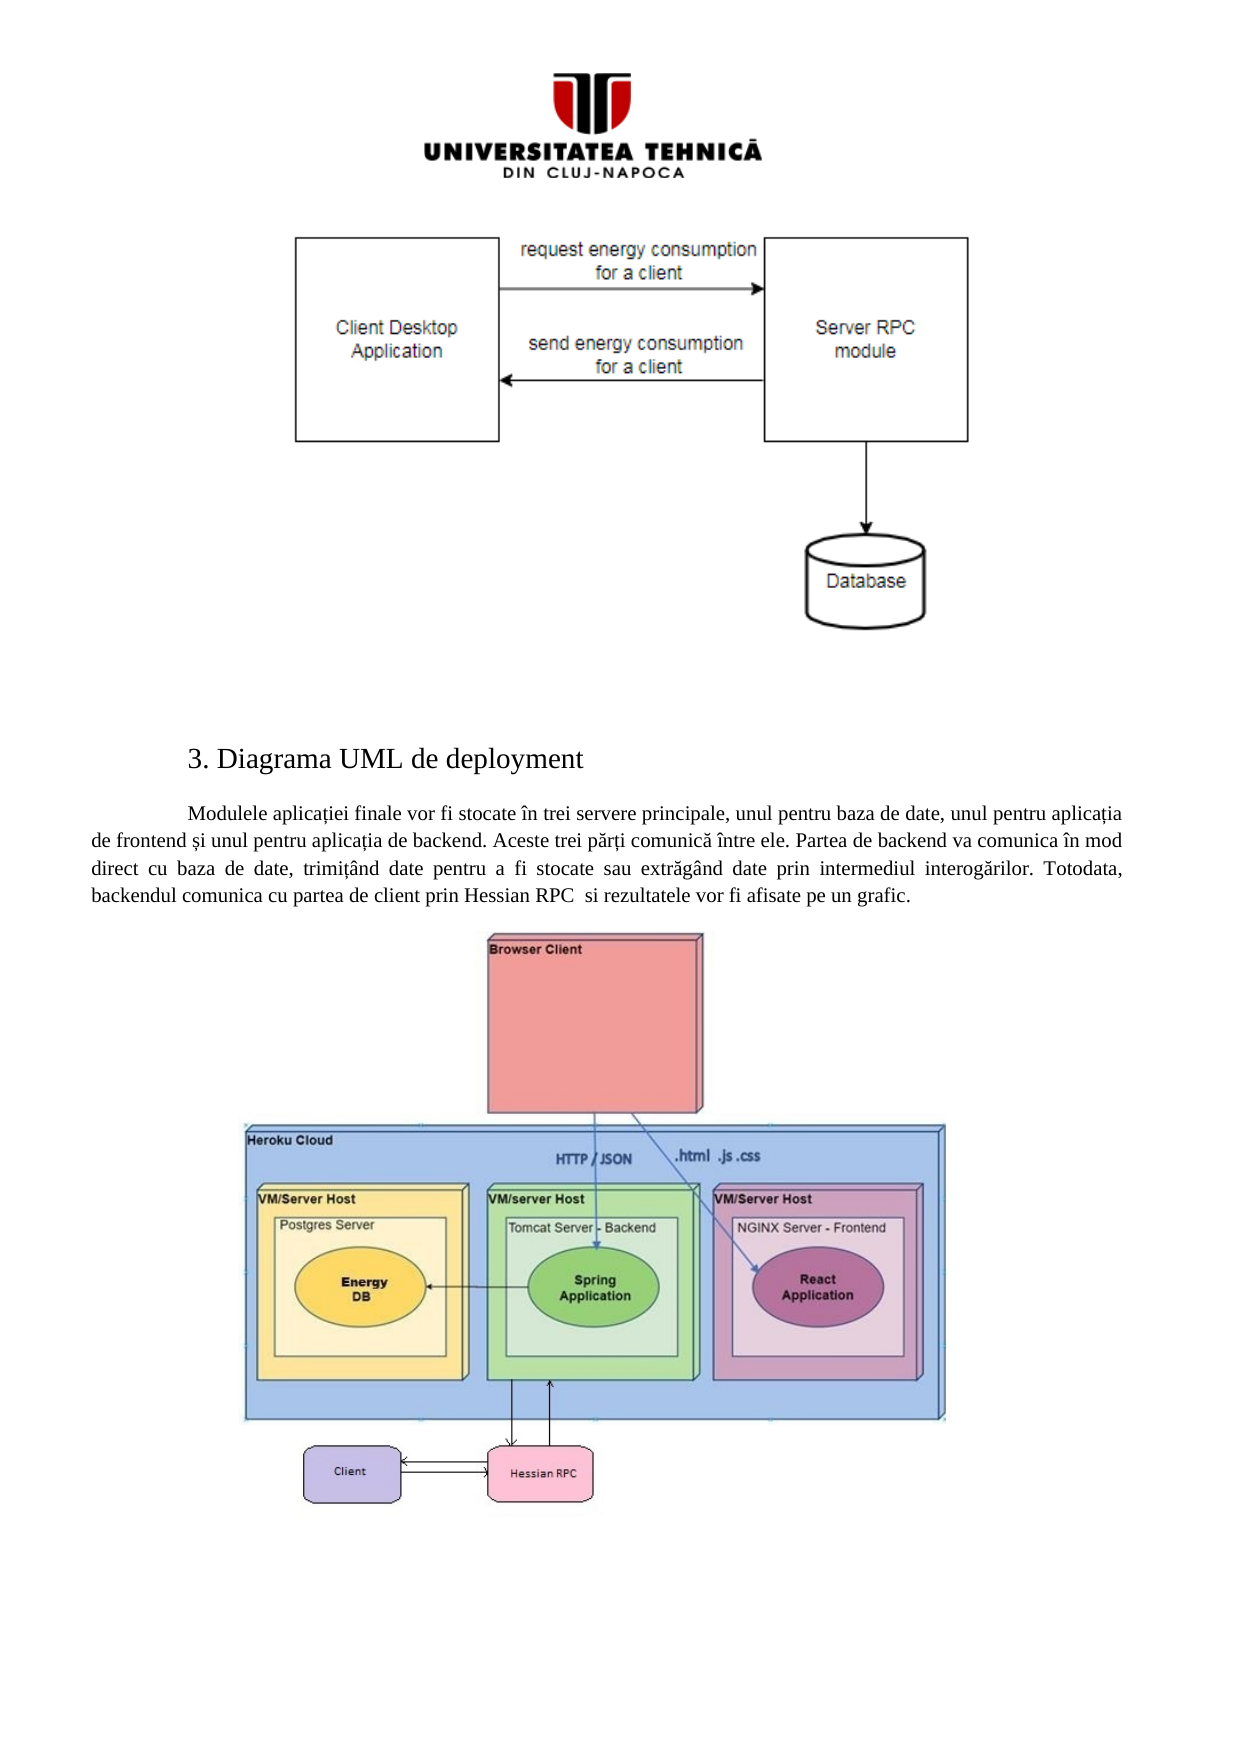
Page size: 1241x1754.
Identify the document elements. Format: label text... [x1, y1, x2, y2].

text 3. Diagrama UML de deployment [106, 741, 1124, 775]
text Modulele aplicației finale vor fi stocate în trei servere principale, unul pentru baza de date, unul pentru aplicația de frontend și unul pentru aplicația de backend. Aceste trei părți comunică între ele. Partea de backend va comunica în mod direct cu baza de date, trimițând date pentru a fi stocate sau extrăgând date prin intermediul interogărilor. Totodata, backendul comunica cu partea de client prin Hessian RPC si rezultatele vor fi afisate pe un grafic. [91, 801, 1124, 907]
picture [275, 73, 986, 649]
picture [238, 931, 947, 1554]
